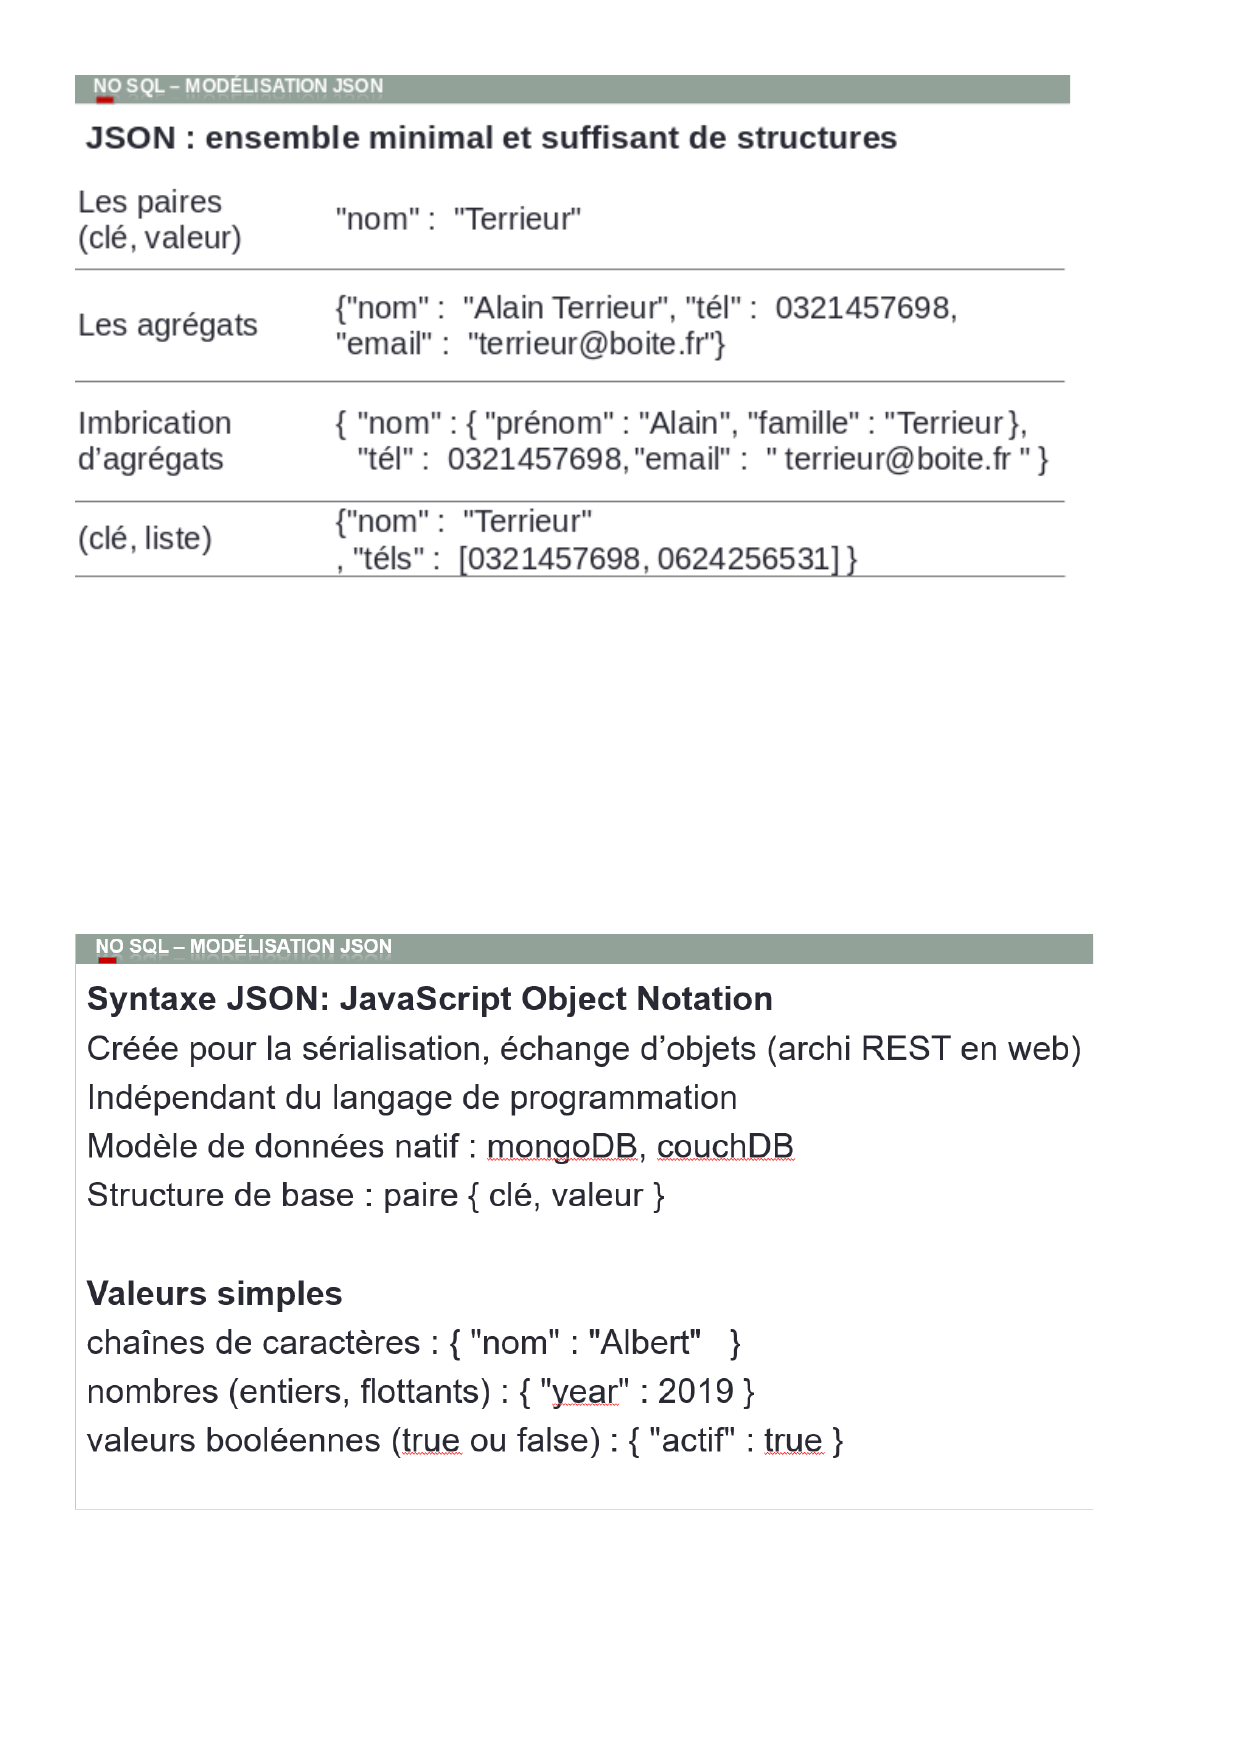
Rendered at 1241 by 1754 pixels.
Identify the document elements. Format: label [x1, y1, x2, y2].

picture [75, 934, 1094, 1510]
